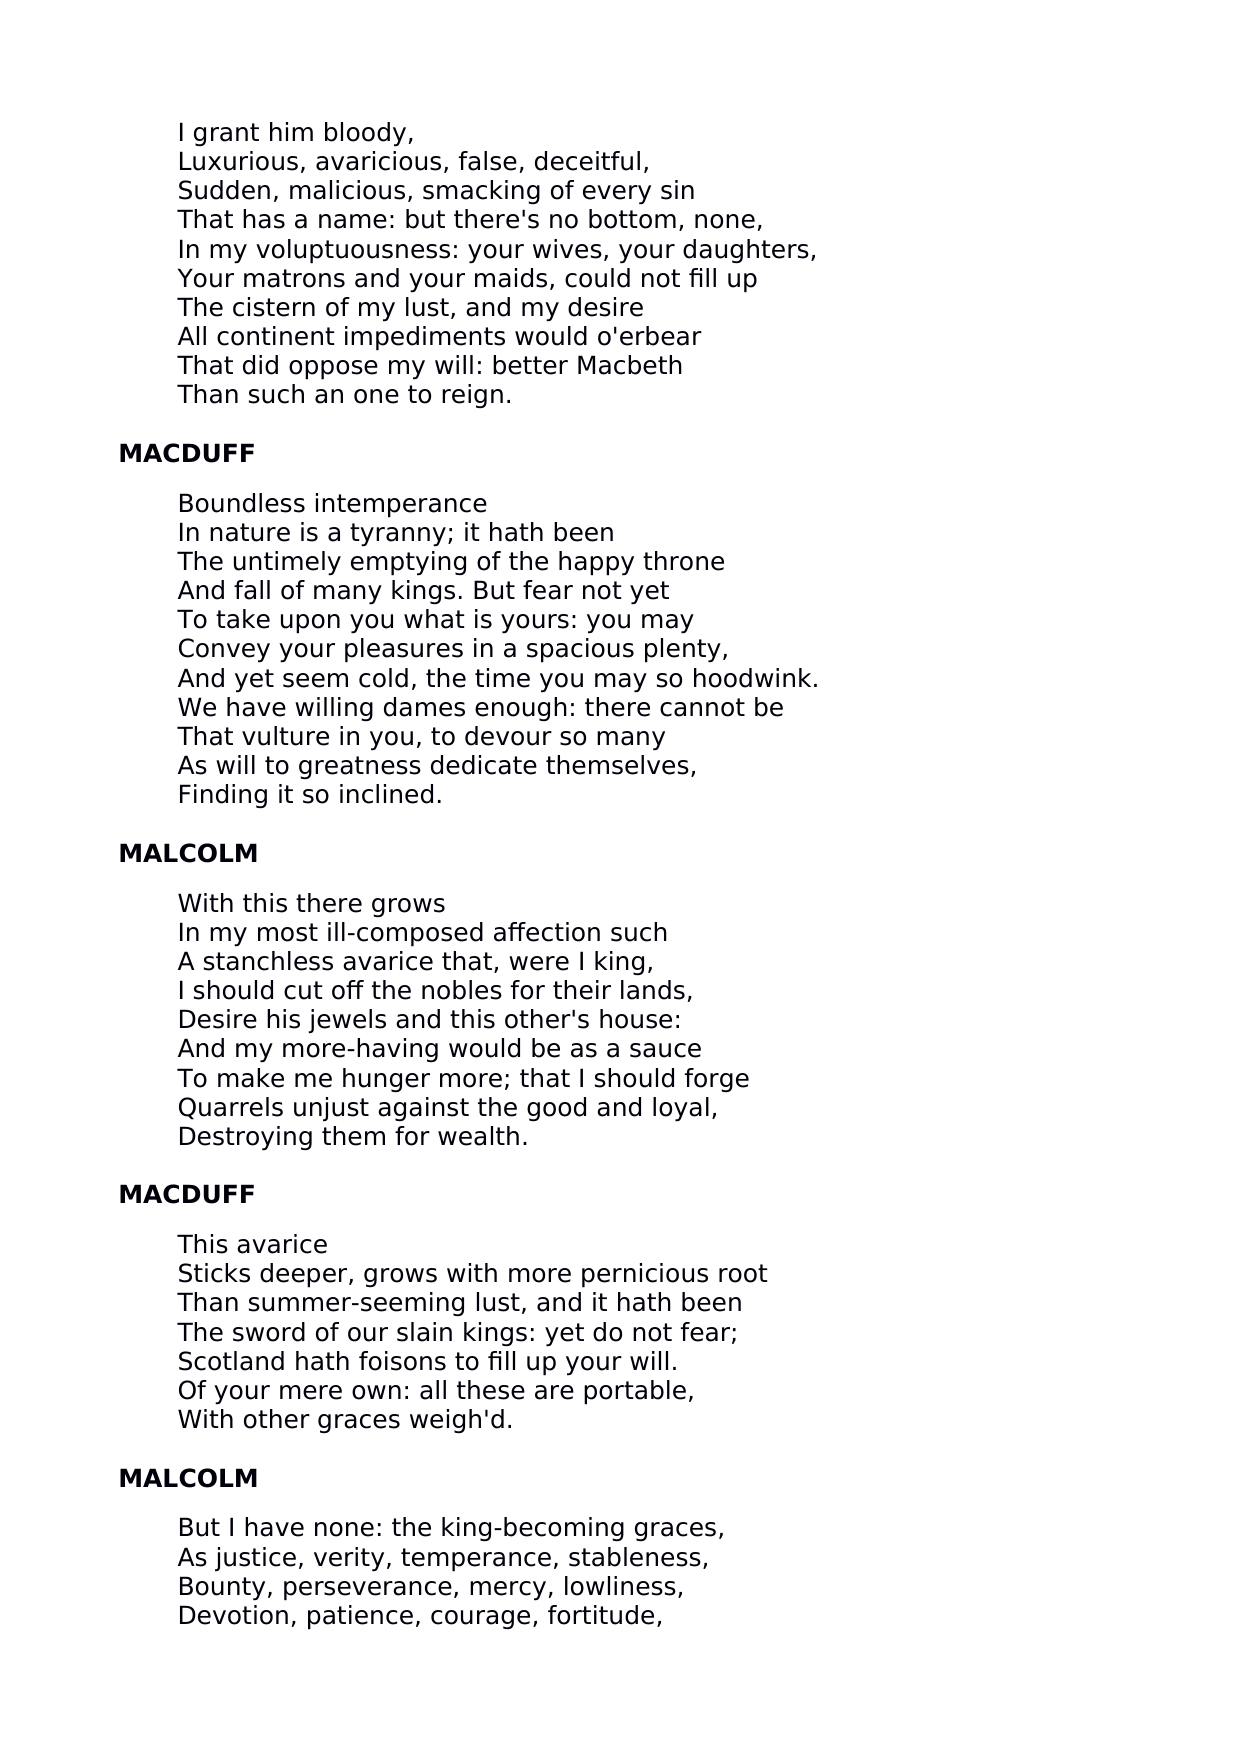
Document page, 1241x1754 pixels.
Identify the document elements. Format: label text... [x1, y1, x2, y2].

text I grant him bloody, Luxurious, avaricious, false, deceitful, Sudden, malicious, smacking of every sin That has a name: but there's no bottom, none, In my voluptuousness: your wives, your daughters, Your matrons and your maids, could not fill up The cistern of my lust, and my desire All continent impediments would o'erbear That did oppose my will: better Macbeth Than such an one to reign. [177, 118, 1063, 410]
text This avarice Sticks deeper, grows with more pernicious root Than summer-seeming lust, and it hath been The sword of our slain kings: yet do not fear; Scotland hath foisons to fill up your will. Of your mere own: all these are portable, With other graces weigh'd. [177, 1230, 1063, 1434]
text MALCOLM [118, 839, 1122, 868]
text MACDUFF [118, 439, 1122, 468]
text MALCOLM [118, 1464, 1122, 1493]
text Boundless intemperance In nature is a tyranny; it hath been The untimely emptying of the happy throne And fall of many kings. But fear not yet To take upon you what is yours: you may Convey your pleasures in a spacious plenty, And yet seem cold, the time you may so hoodwink. We have willing dames enough: there cannot be That vulture in you, to devour so many As will to greatness dedicate themselves, Finding it so inclined. [177, 489, 1063, 810]
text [177, 1513, 1063, 1630]
text MACDUFF [118, 1181, 1122, 1210]
text With this there grows In my most ill-composed affection such A stanchless avarice that, were I king, I should cut off the nobles for their lands, Desire his jewels and this other's house: And my more-having would be as a sauce To make me hunger more; that I should forge Quarrels unjust against the good and loyal, Destroying them for wealth. [177, 889, 1063, 1151]
